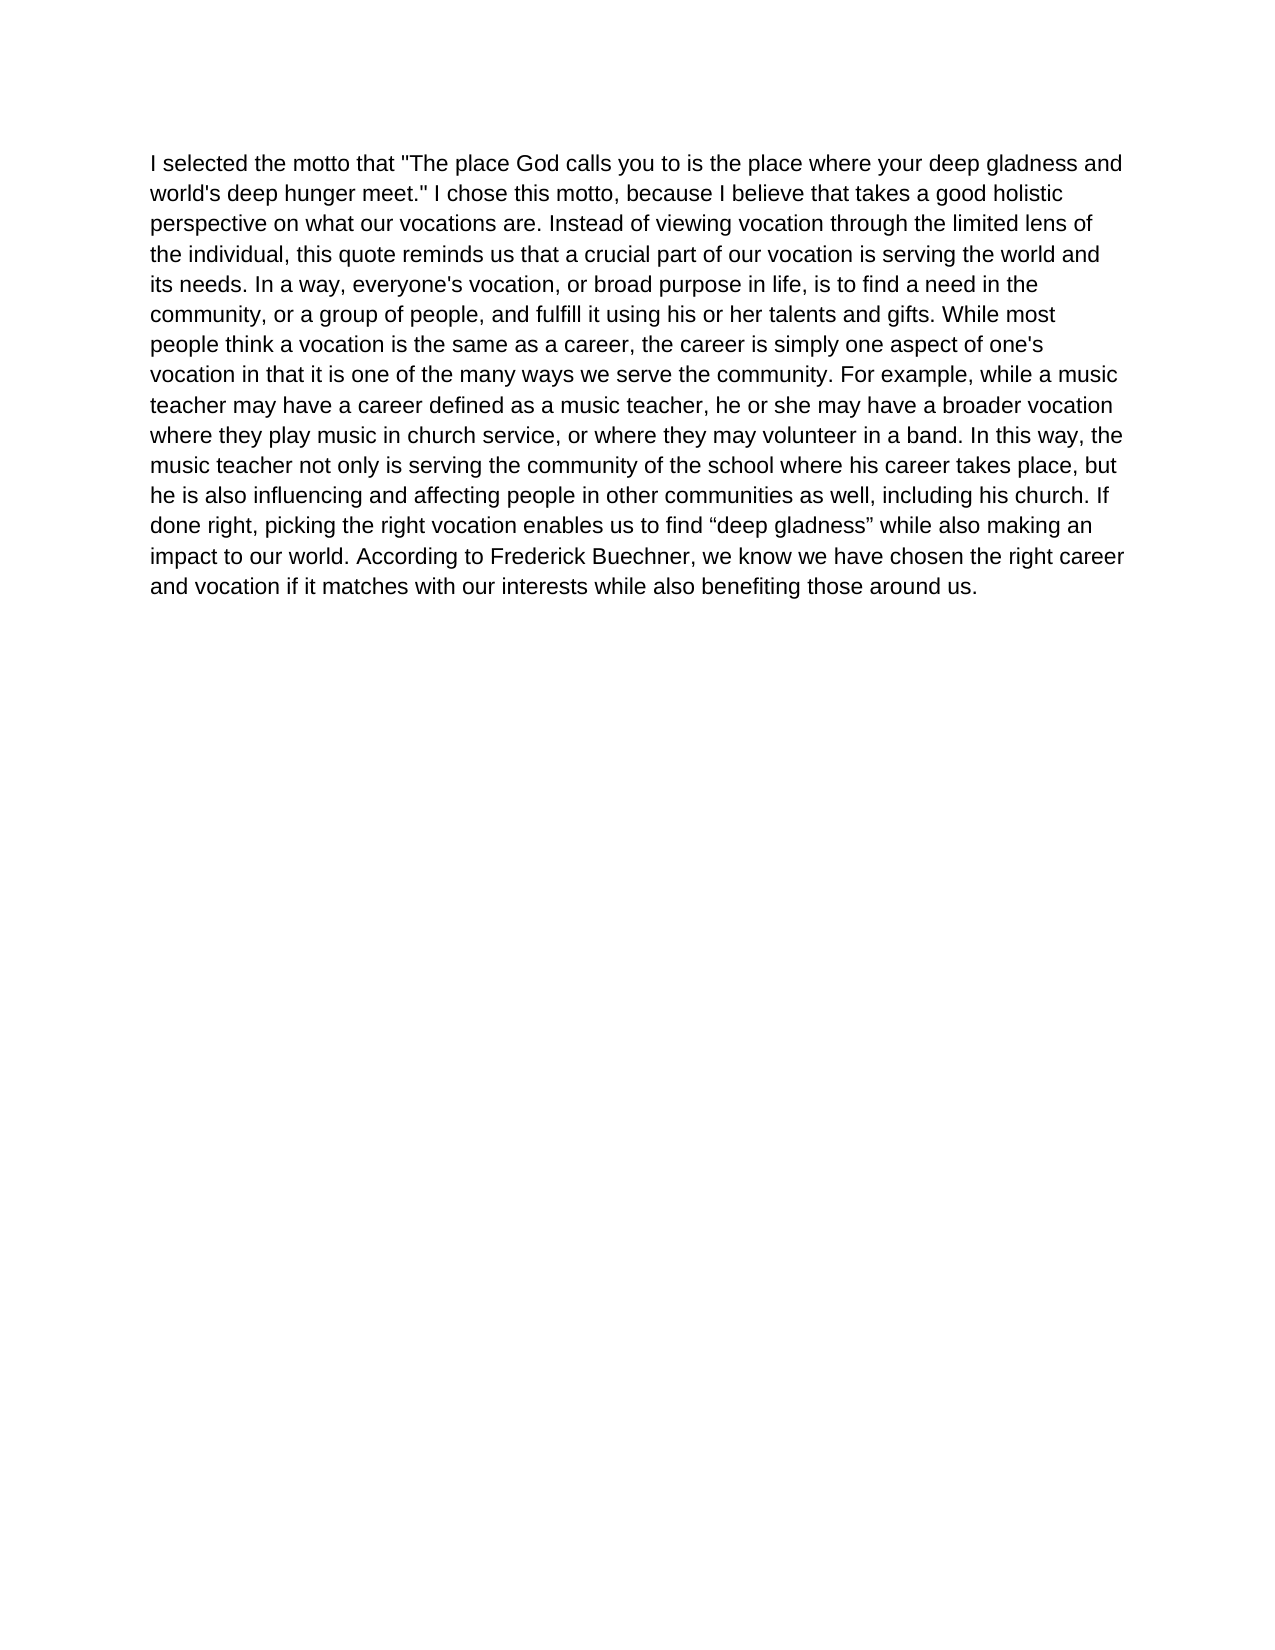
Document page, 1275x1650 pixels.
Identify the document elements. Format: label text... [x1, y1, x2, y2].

text I selected the motto that "The place God calls you to is the place where your deep gladness and world's deep hunger meet." I chose this motto, because I believe that takes a good holistic perspective on what our vocations are. Instead of viewing vocation through the limited lens of the individual, this quote reminds us that a crucial part of our vocation is serving the world and its needs. In a way, everyone's vocation, or broad purpose in life, is to find a need in the community, or a group of people, and fulfill it using his or her talents and gifts. While most people think a vocation is the same as a career, the career is simply one aspect of one's vocation in that it is one of the many ways we serve the community. For example, while a music teacher may have a career defined as a music teacher, he or she may have a broader vocation where they play music in church service, or where they may volunteer in a band. In this way, the music teacher not only is serving the community of the school where his career takes place, but he is also influencing and affecting people in other communities as well, including his church. If done right, picking the right vocation enables us to find “deep gladness” while also making an impact to our world. According to Frederick Buechner, we know we have chosen the right career and vocation if it matches with our interests while also benefiting those around us. [150, 150, 1125, 599]
